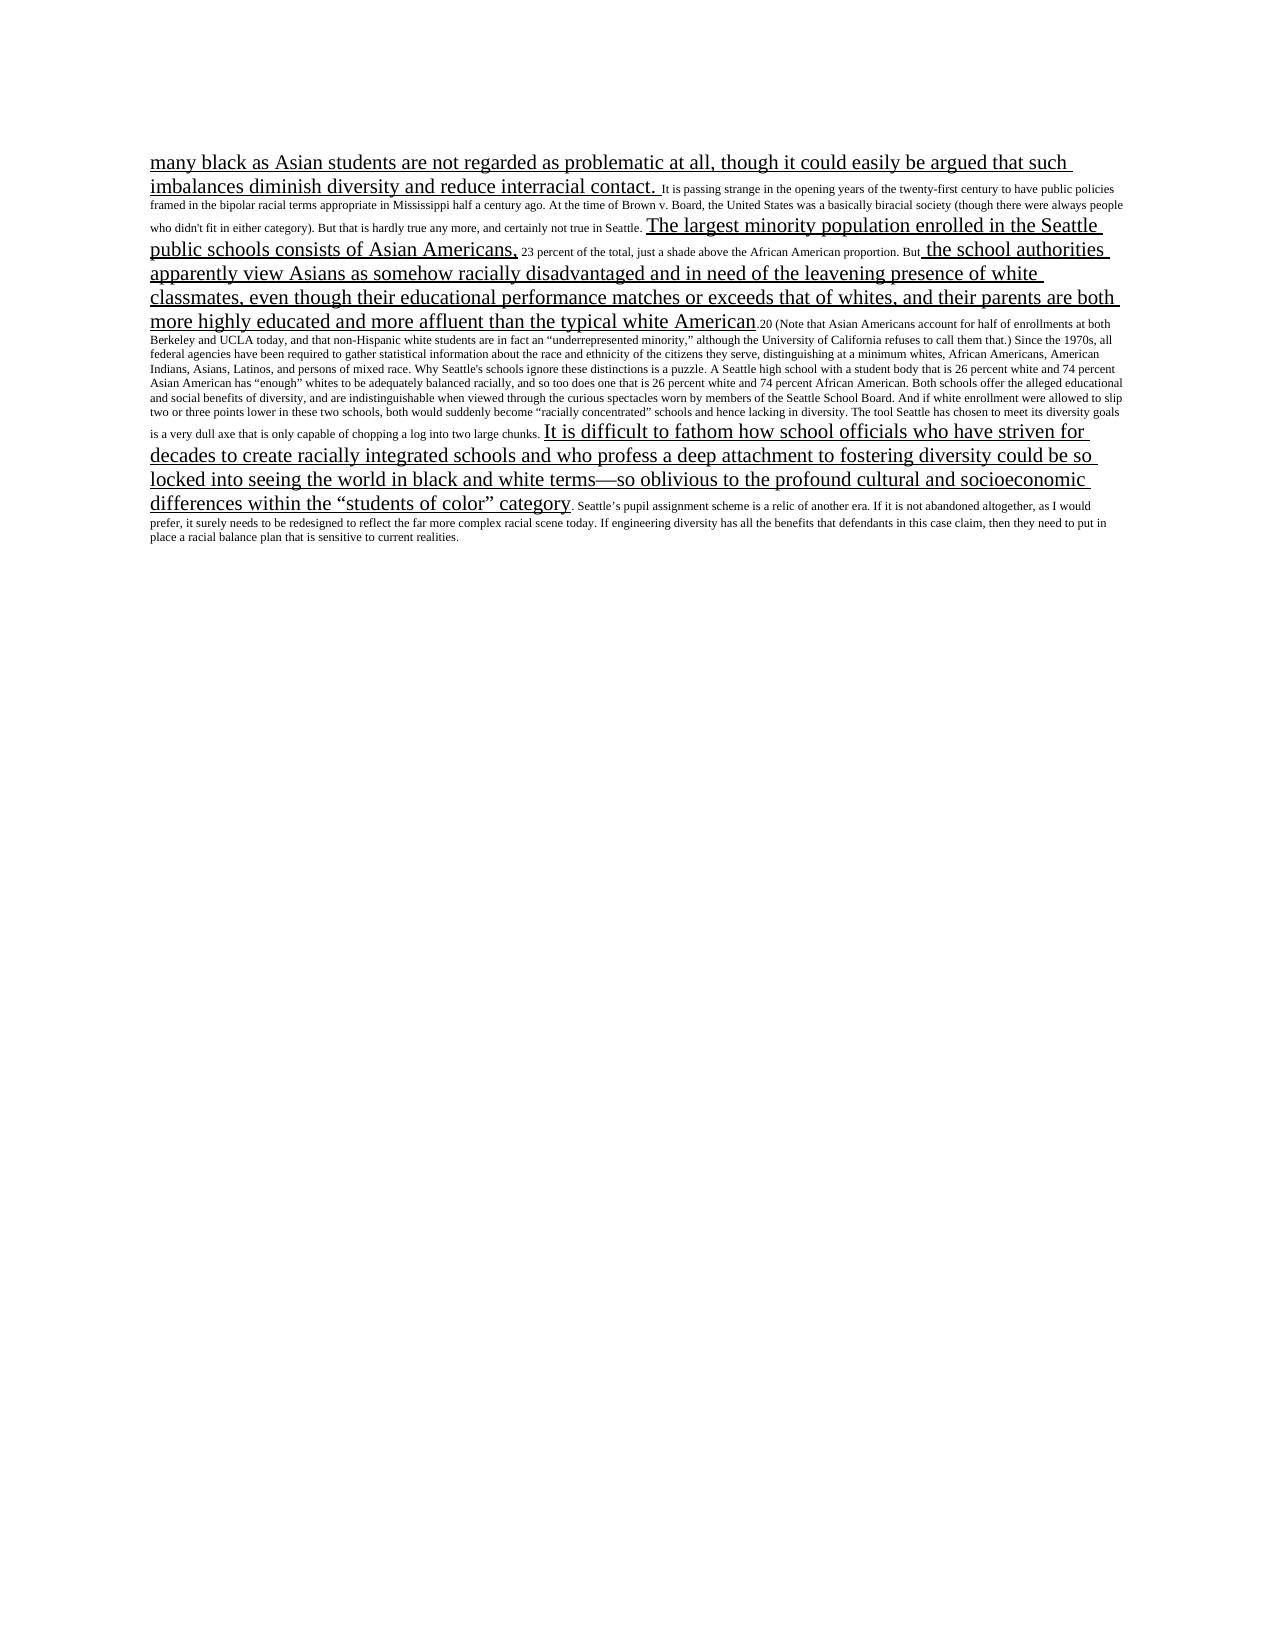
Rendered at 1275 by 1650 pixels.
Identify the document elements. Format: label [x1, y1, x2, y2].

text [150, 150, 1125, 544]
